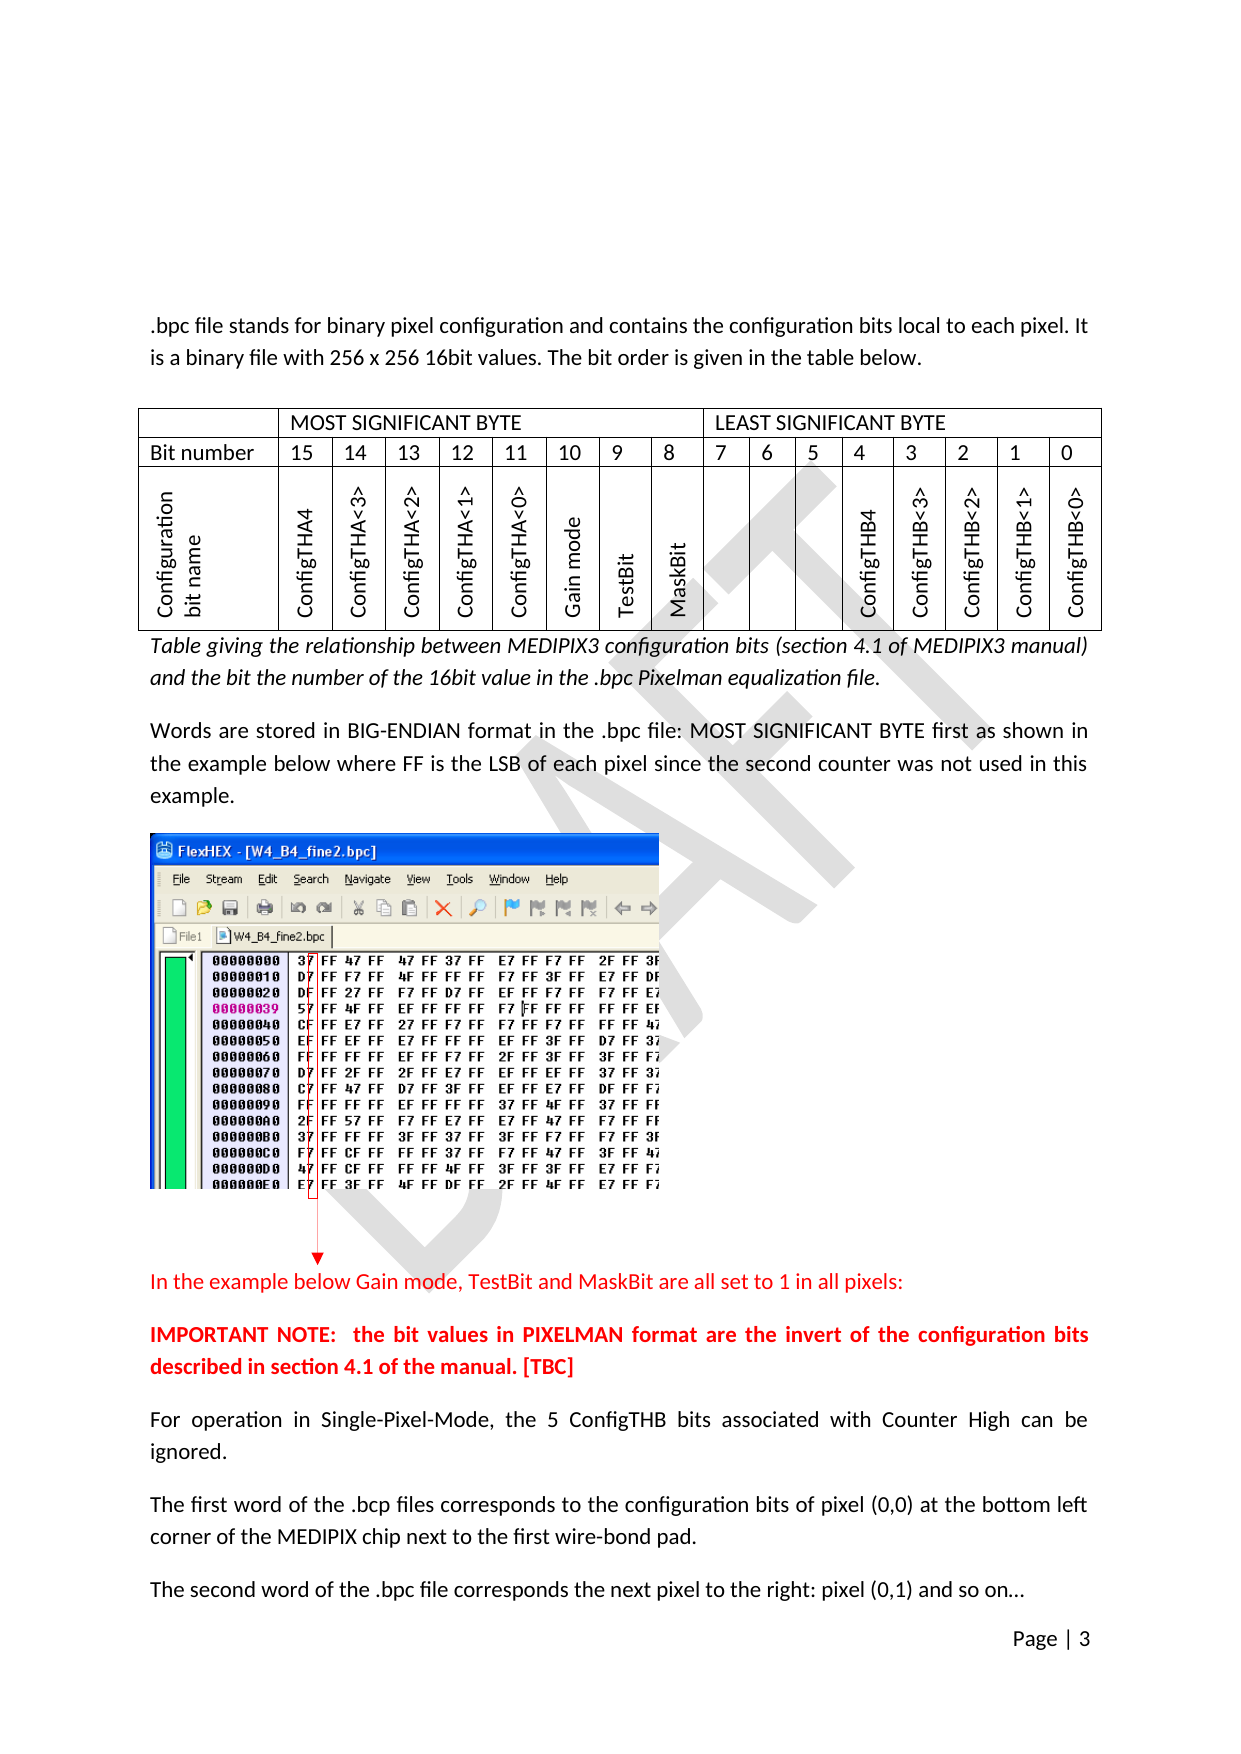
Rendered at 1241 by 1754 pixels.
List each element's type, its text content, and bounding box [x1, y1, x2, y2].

table_cell ConfigTHA<2> [386, 467, 439, 630]
table_cell 6 [750, 438, 795, 466]
table_cell ConfigTHA<1> [440, 467, 492, 630]
table_cell ConfigTHB<1> [998, 467, 1049, 630]
table_cell ConfigTHA<0> [493, 467, 546, 630]
table_cell 1 [998, 438, 1049, 466]
table_cell 11 [493, 438, 546, 466]
table_cell 3 [894, 438, 945, 466]
table_cell 13 [386, 438, 439, 466]
text For operation in Single-Pixel-Mode, the 5 ConfigTHB bits associated with Counter High can be ignored. [150, 1405, 1090, 1465]
table_cell 0 [1050, 438, 1101, 466]
text .bpc file stands for binary pixel configuration and contains the configuration bits local to each pixel. It is a binary file with 256 x 256 16bit values. The bit order is given in the table below. [150, 311, 1090, 371]
table_cell 8 [652, 438, 703, 466]
picture [150, 833, 659, 1189]
table_cell ConfigTHB<0> [1050, 467, 1101, 630]
table_cell [796, 467, 842, 630]
table_cell ConfigTHB<3> [894, 467, 945, 630]
table_cell ConfigTHB<2> [946, 467, 997, 630]
table_cell 5 [796, 438, 842, 466]
table_cell Gain mode [547, 467, 599, 630]
table_cell MaskBit [652, 467, 703, 630]
table_cell Configuration bit name [139, 467, 278, 630]
text IMPORTANT NOTE: the bit values in PIXELMAN format are the invert of the configuration bits described in section 4.1 of the manual. [TBC] [150, 1320, 1090, 1380]
table_cell 10 [547, 438, 599, 466]
table_cell 15 [279, 438, 332, 466]
text In the example below Gain mode, TestBit and MaskBit are all set to 1 in all pixels: [150, 1267, 1090, 1295]
table_cell 2 [946, 438, 997, 466]
picture [309, 954, 317, 1189]
table_cell 4 [843, 438, 893, 466]
table_cell ConfigTHA4 [279, 467, 332, 630]
table_cell Bit number [139, 438, 278, 466]
text Words are stored in BIG-ENDIAN format in the .bpc file: MOST SIGNIFICANT BYTE first as shown in the example below where FF is the LSB of each pixel since the second counter was not used in this example. [150, 716, 1090, 809]
text Table giving the relationship between MEDIPIX3 configuration bits (section 4.1 of MEDIPIX3 manual) and the bit the number of the 16bit value in the .bpc Pixelman equalization file. [150, 631, 1090, 691]
table_cell 7 [704, 438, 749, 466]
table_header MOST SIGNIFICANT BYTE [279, 409, 703, 437]
text The first word of the .bcp files corresponds to the configuration bits of pixel (0,0) at the bottom left corner of the MEDIPIX chip next to the first wire-bond pad. [150, 1490, 1090, 1551]
table_cell [704, 467, 749, 630]
table_cell 12 [440, 438, 492, 466]
table_cell ConfigTHA<3> [333, 467, 385, 630]
table_cell 9 [600, 438, 651, 466]
table_cell [750, 467, 795, 630]
table_cell TestBit [600, 467, 651, 630]
table_cell ConfigTHB4 [843, 467, 893, 630]
table_cell 14 [333, 438, 385, 466]
table_header LEAST SIGNIFICANT BYTE [704, 409, 1101, 437]
text The second word of the .bpc file corresponds the next pixel to the right: pixel (0,1) and so on… [150, 1576, 1090, 1603]
table_header [139, 409, 278, 437]
